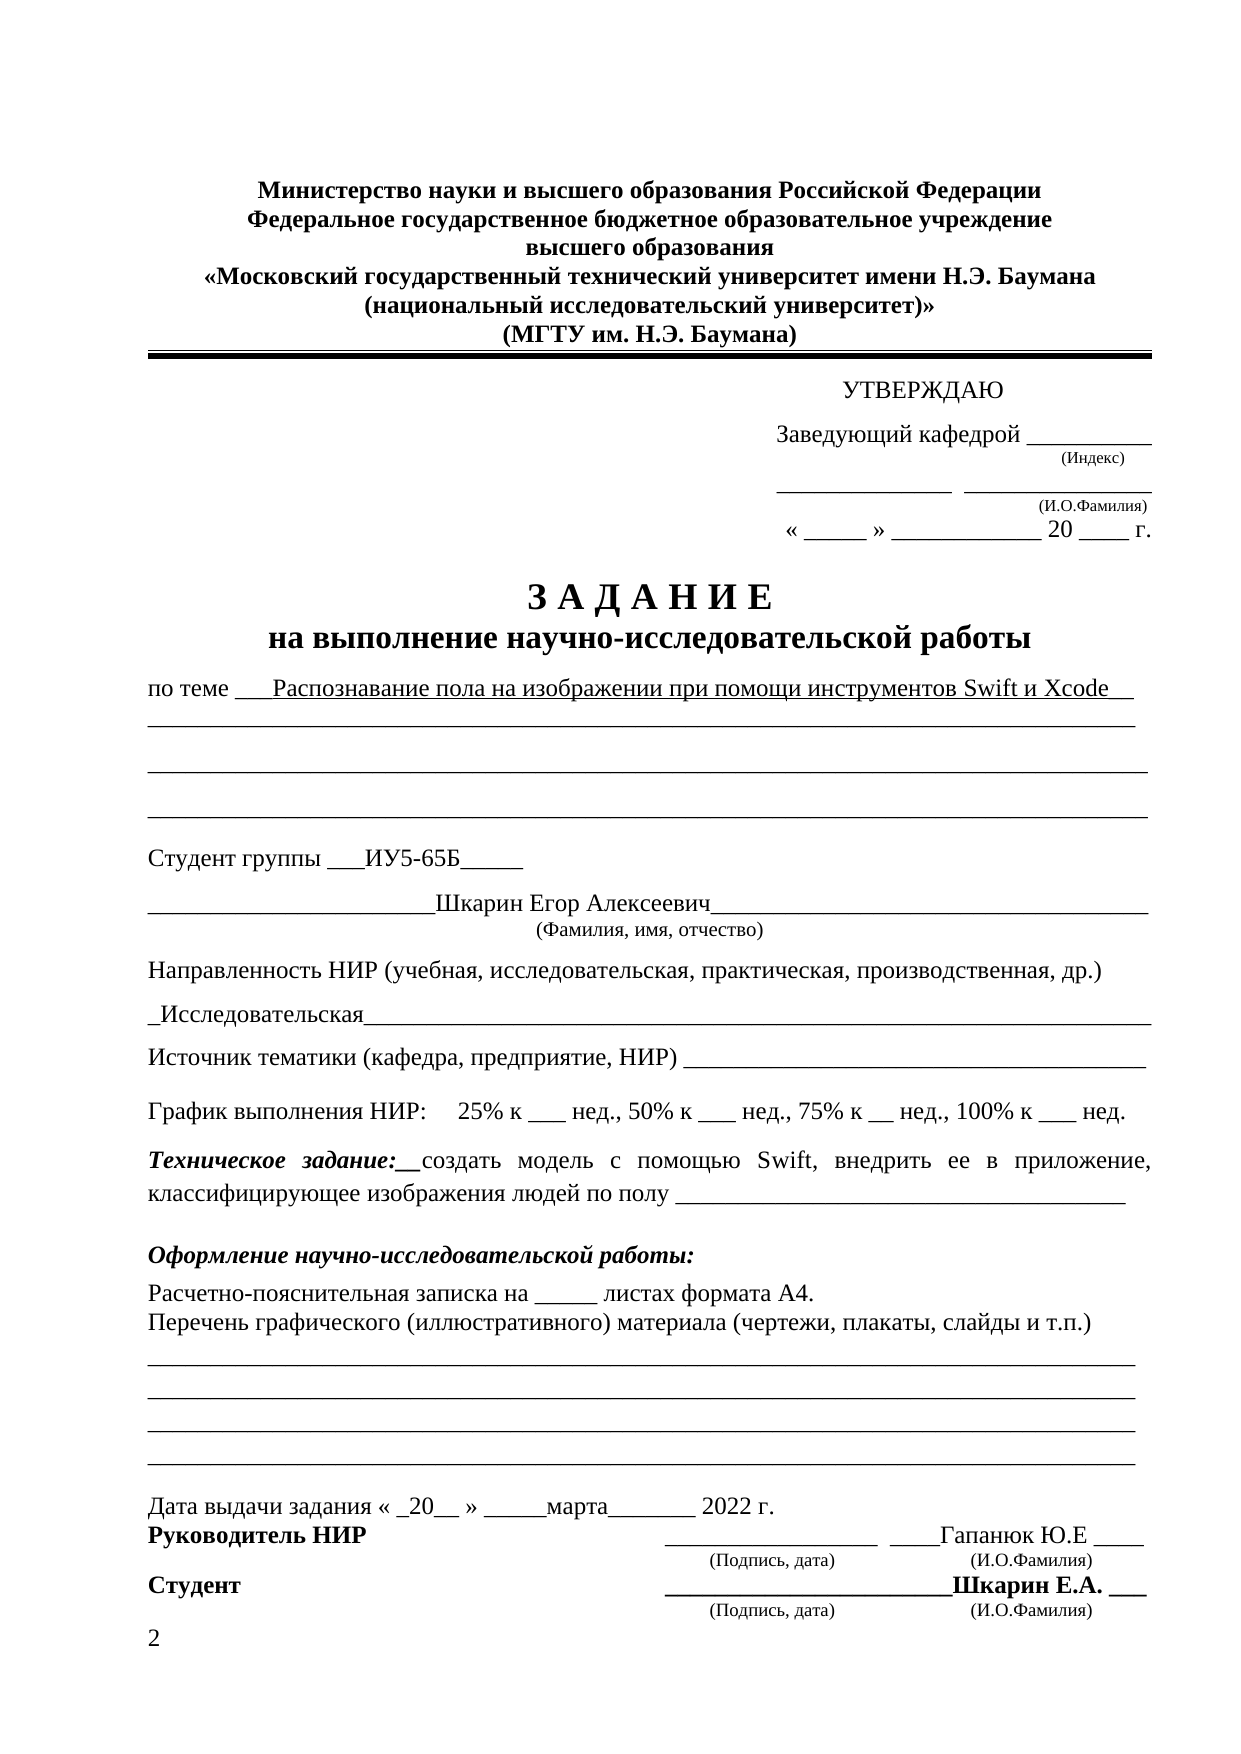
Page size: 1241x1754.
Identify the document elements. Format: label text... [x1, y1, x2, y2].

text _Исследовательская_______________________________________________________________ [148, 999, 1152, 1027]
text ________________________________________________________________________________ [148, 792, 1152, 821]
text _______________________________________________________________________________ [148, 1439, 1152, 1468]
text ______________ _______________ [148, 467, 1152, 495]
text ________________________________________________________________________________ [148, 747, 1152, 776]
text Оформление научно-исследовательской работы: [148, 1240, 1152, 1268]
text Источник тематики (кафедра, предприятие, НИР) _____________________________________ [148, 1042, 1152, 1071]
text Техническое задание:__создать модель с помощью Swift, внедрить ее в приложение, классифицирующее изображения людей по полу ____________________________________ [148, 1145, 1152, 1207]
text Федеральное государственное бюджетное образовательное учреждение [148, 204, 1152, 232]
text (Подпись, дата) (И.О.Фамилия) [148, 1549, 1093, 1570]
text Перечень графического (иллюстративного) материала (чертежи, плакаты, слайды и т.п.) [148, 1307, 1152, 1336]
text (национальный исследовательский университет)» [148, 290, 1152, 319]
text (Подпись, дата) (И.О.Фамилия) [148, 1599, 1093, 1621]
text График выполнения НИР: 25% к ___ нед., 50% к ___ нед., 75% к __ нед., 100% к ___ нед. [148, 1094, 1152, 1126]
text « _____ » ____________ 20 ____ г. [148, 514, 1152, 543]
text Руководитель НИР _________________ ____Гапанюк Ю.Е ____ [148, 1520, 1152, 1549]
text на выполнение научно-исследовательской работы [148, 618, 1152, 656]
text «Московский государственный технический университет имени Н.Э. Баумана [148, 261, 1152, 290]
text _______________________________________________________________________________ [148, 1340, 1152, 1369]
text _______________________________________________________________________________ [148, 1406, 1152, 1435]
text Направленность НИР (учебная, исследовательская, практическая, производственная, др.) [148, 956, 1152, 984]
text (Индекс) [960, 447, 1152, 467]
text Заведующий кафедрой __________ [148, 419, 1152, 447]
text по теме ___Распознавание пола на изображении при помощи инструментов Swift и Xcode__ [148, 673, 1152, 701]
text ЗАДАНИЕ [148, 574, 1152, 618]
text (МГТУ им. Н.Э. Баумана) [148, 319, 1152, 350]
text высшего образования [148, 232, 1152, 261]
text (И.О.Фамилия) [960, 495, 1152, 514]
text _______________________________________________________________________________ [148, 1373, 1152, 1402]
text Студент группы ___ИУ5-65Б_____ [148, 843, 1152, 872]
text (Фамилия, имя, отчество) [148, 917, 1152, 941]
text УТВЕРЖДАЮ [148, 376, 1004, 404]
text Расчетно-пояснительная записка на _____ листах формата А4. [148, 1278, 1152, 1307]
text _______________________Шкарин Егор Алексеевич___________________________________ [148, 888, 1152, 917]
text Министерство науки и высшего образования Российской Федерации [148, 175, 1152, 204]
text Дата выдачи задания « _20__ » _____марта_______ 2022 г. [148, 1491, 1152, 1520]
text Студент _______________________Шкарин Е.А. ___ [148, 1570, 1152, 1599]
text _______________________________________________________________________________ [148, 701, 1152, 730]
